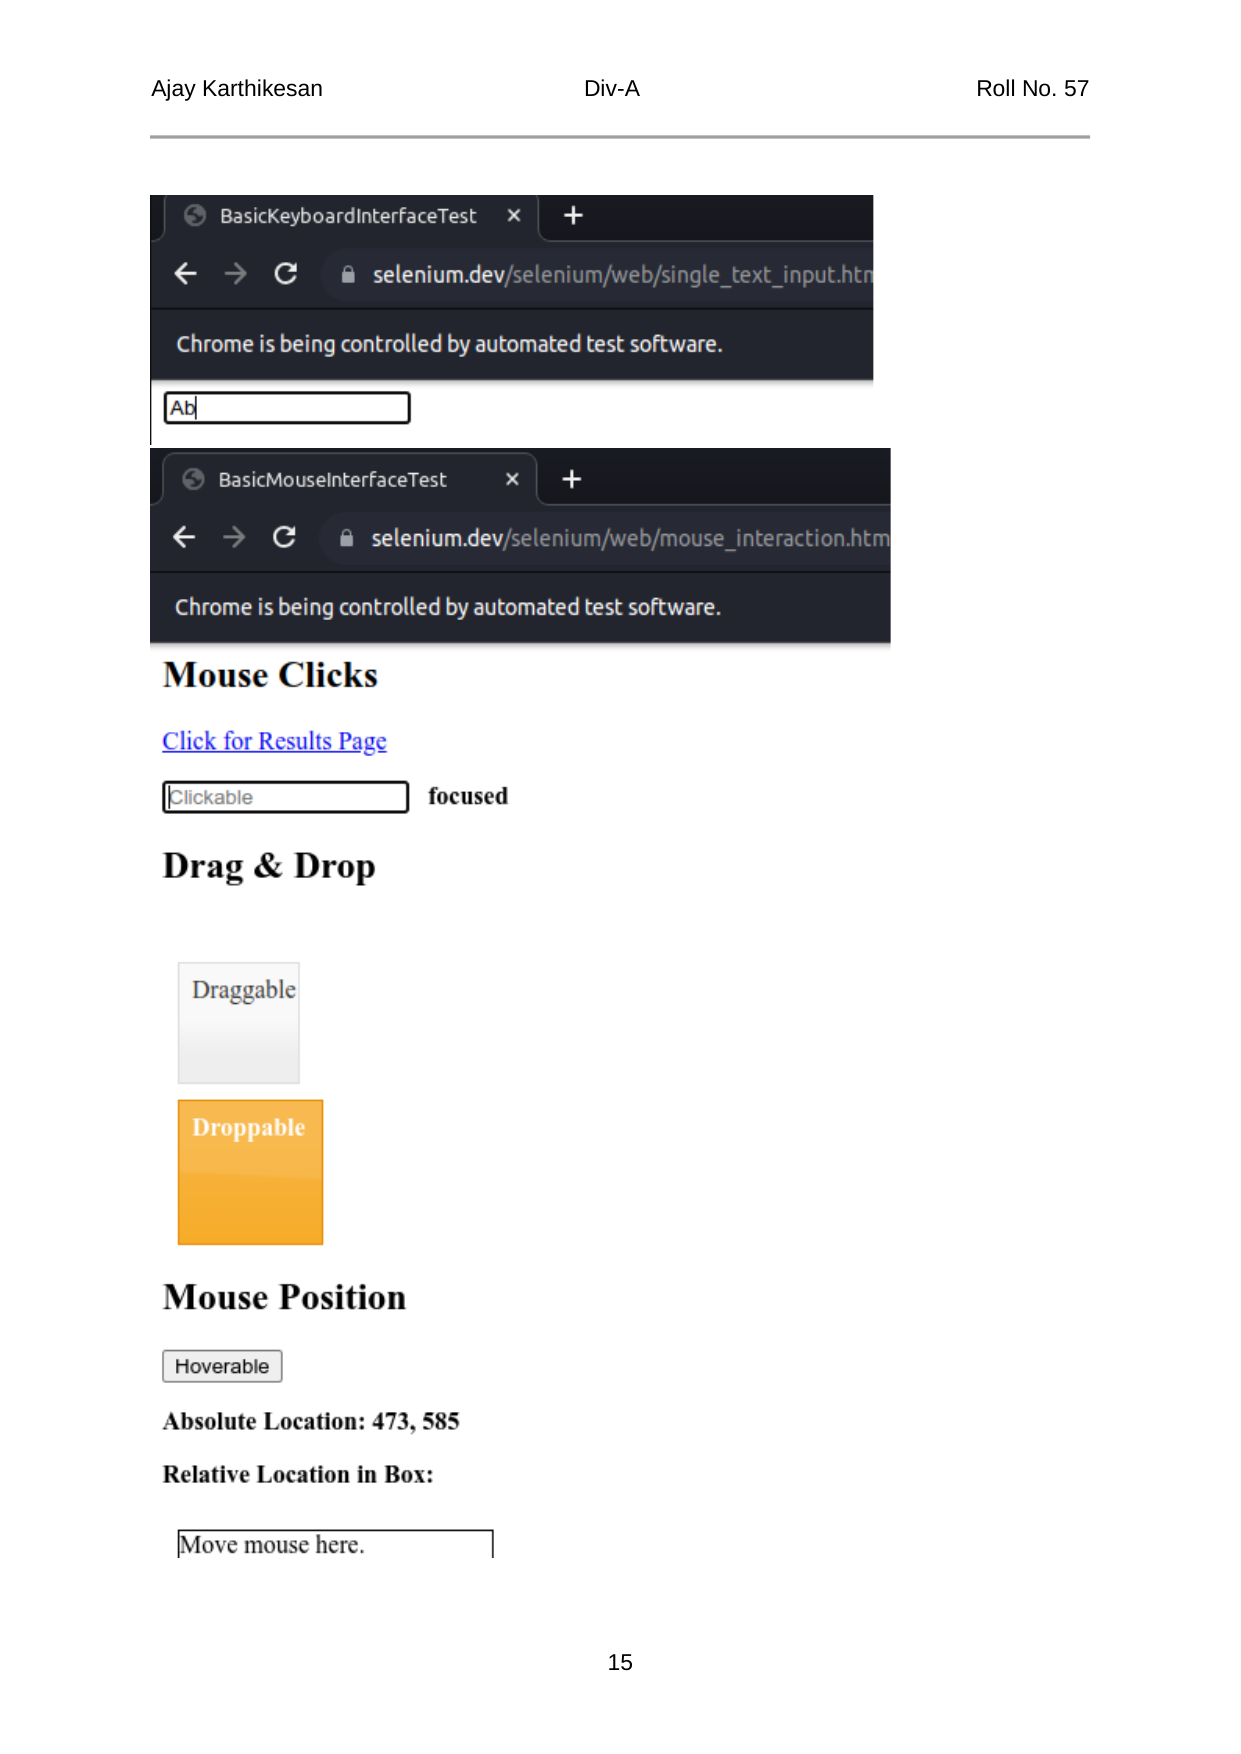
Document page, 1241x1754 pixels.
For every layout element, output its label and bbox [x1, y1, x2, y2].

picture [150, 195, 874, 445]
picture [150, 448, 891, 1558]
